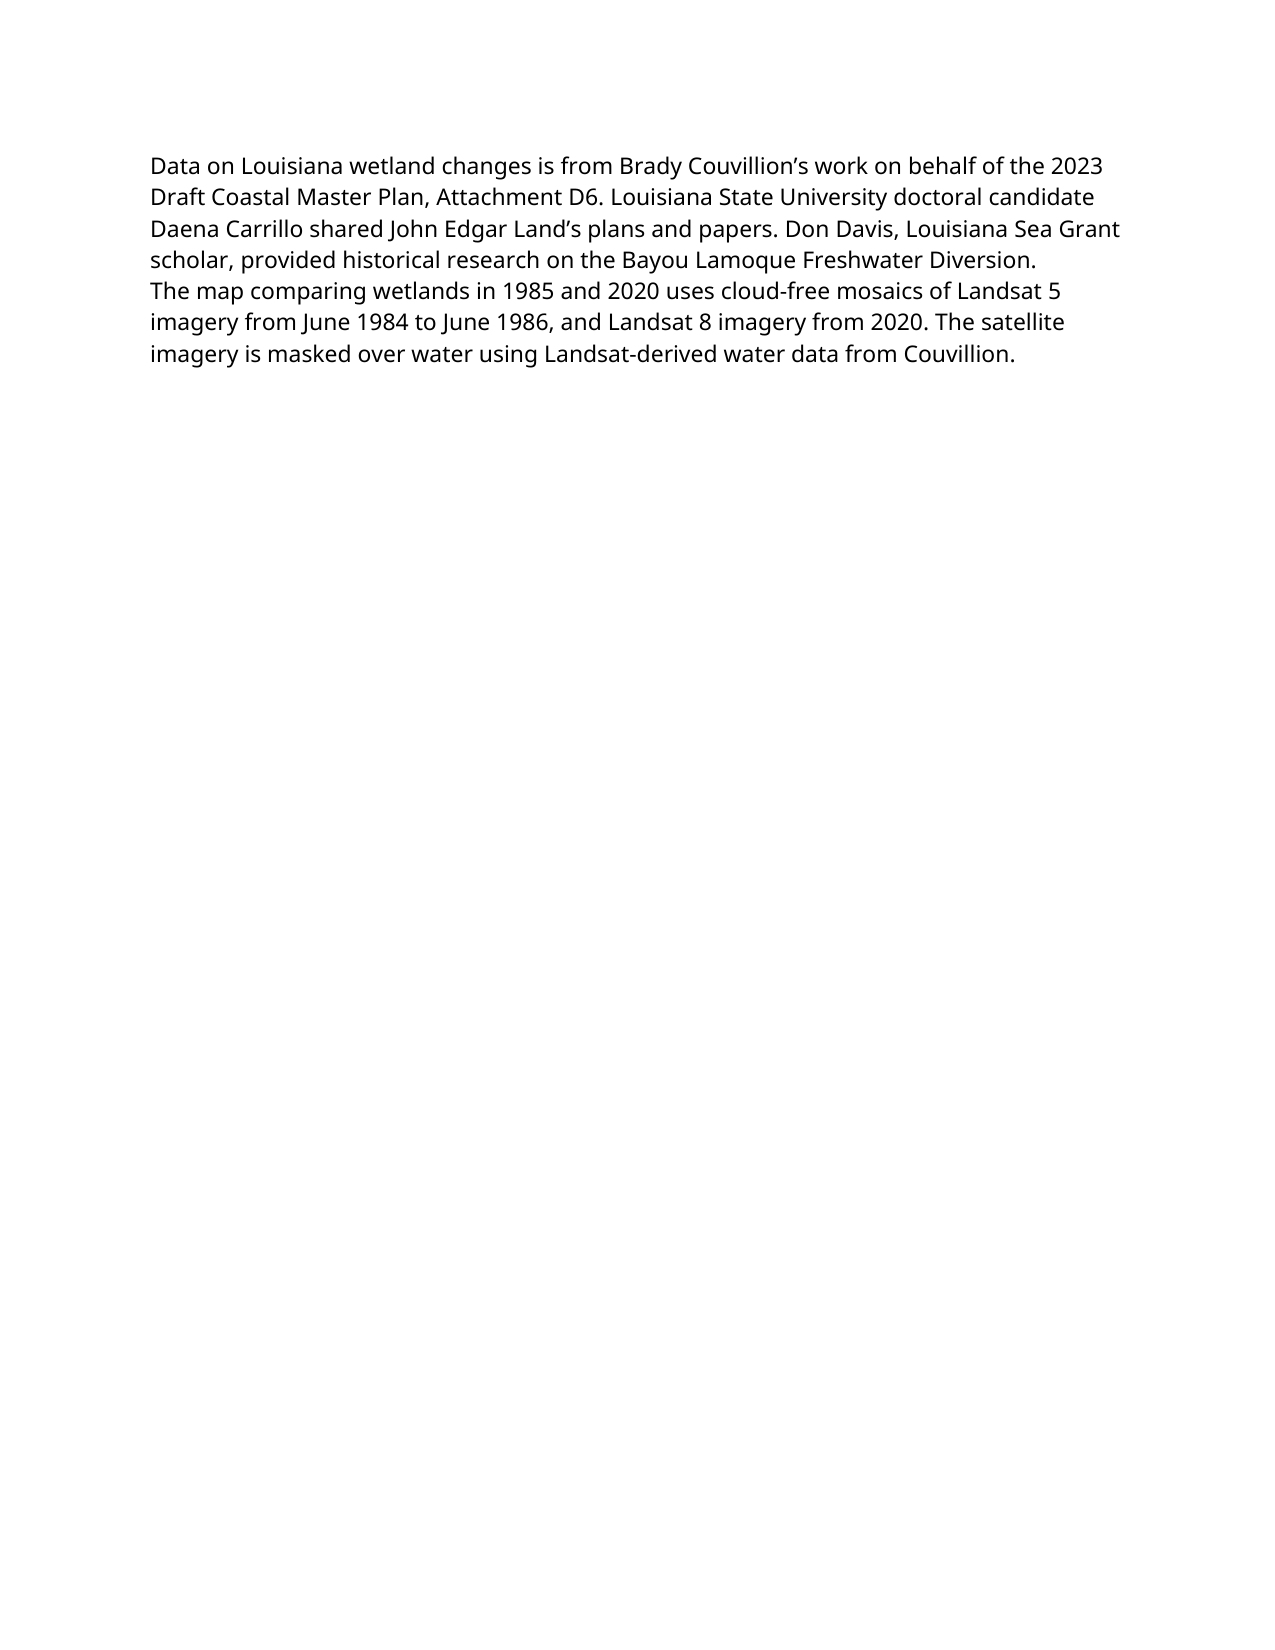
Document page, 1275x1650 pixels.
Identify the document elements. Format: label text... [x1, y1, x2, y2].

text The map comparing wetlands in 1985 and 2020 uses cloud-free mosaics of Landsat 5 imagery from June 1984 to June 1986, and Landsat 8 imagery from 2020. The satellite imagery is masked over water using Landsat-derived water data from Couvillion. [150, 275, 1125, 369]
text Data on Louisiana wetland changes is from Brady Couvillion’s work on behalf of the 2023 Draft Coastal Master Plan, Attachment D6. Louisiana State University doctoral candidate Daena Carrillo shared John Edgar Land’s plans and papers. Don Davis, Louisiana Sea Grant scholar, provided historical research on the Bayou Lamoque Freshwater Diversion. [150, 150, 1125, 275]
